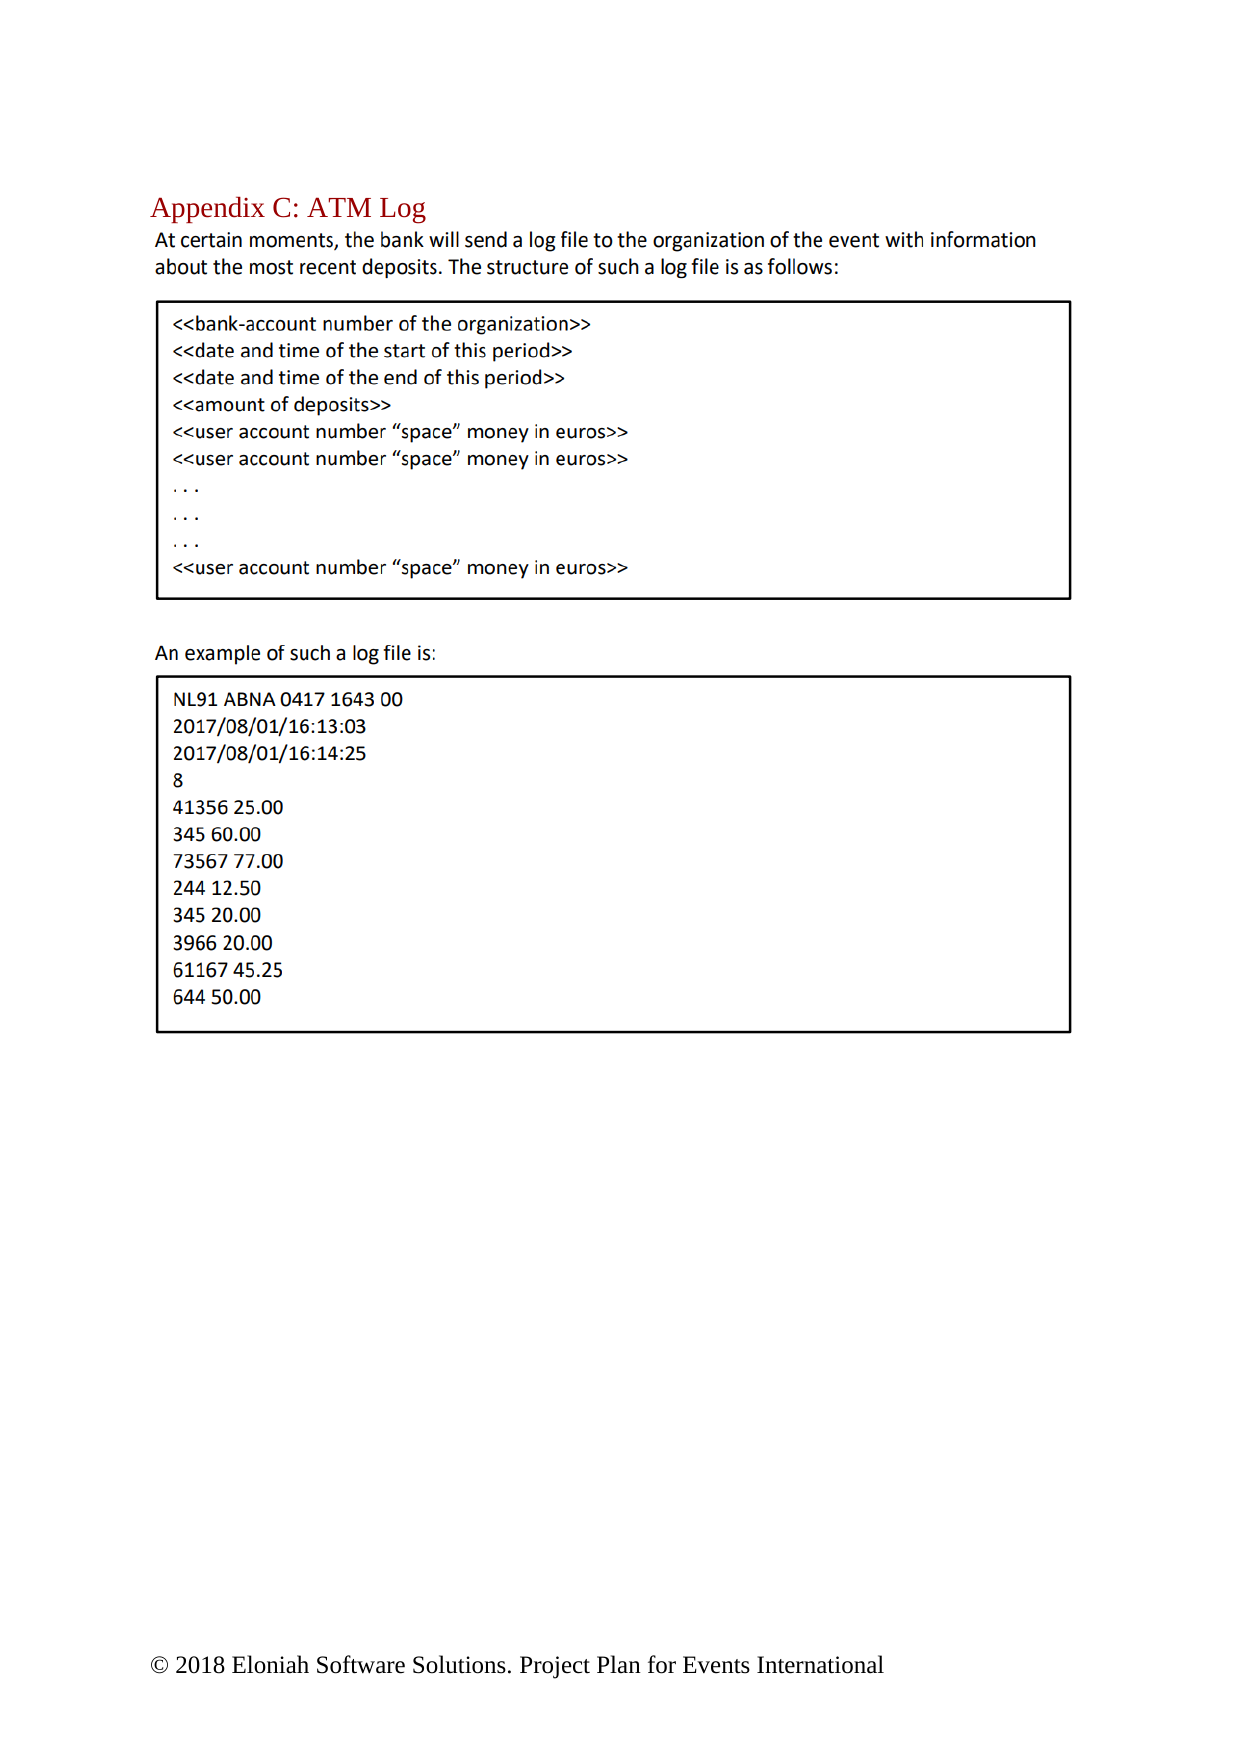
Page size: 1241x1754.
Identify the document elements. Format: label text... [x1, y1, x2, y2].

picture [150, 226, 1077, 1038]
subtitle Appendix C: ATM Log [150, 190, 1090, 224]
